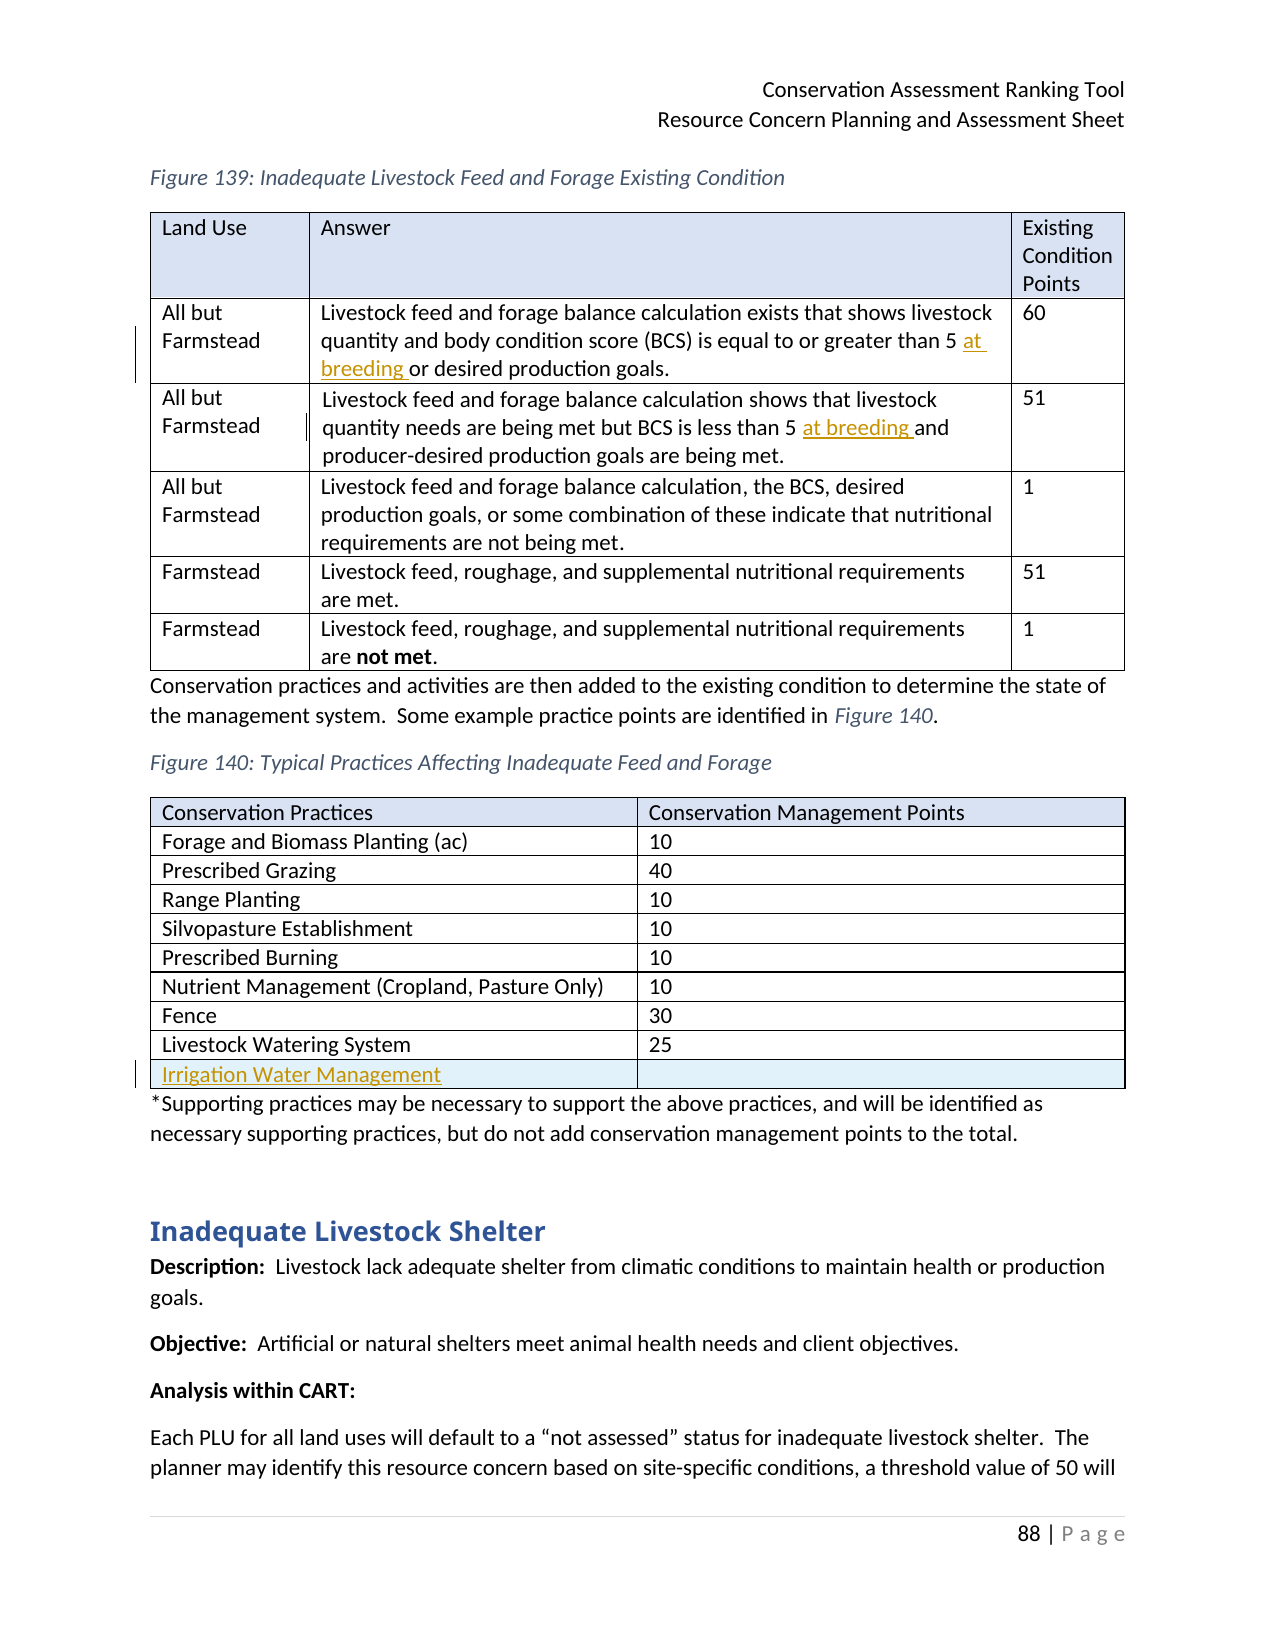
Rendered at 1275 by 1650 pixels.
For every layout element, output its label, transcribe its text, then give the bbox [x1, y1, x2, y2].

subtitle Inadequate Livestock Shelter [150, 1213, 1125, 1249]
text Objective: Artificial or natural shelters meet animal health needs and client objectives. [150, 1329, 1125, 1358]
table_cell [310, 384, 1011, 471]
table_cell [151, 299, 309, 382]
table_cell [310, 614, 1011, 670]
text Figure 139: Inadequate Livestock Feed and Forage Existing Condition [150, 163, 1125, 191]
text Conservation practices and activities are then added to the existing condition to determine the state of the management system. Some example practice points are identified in figure 140. [150, 671, 1125, 729]
text *Supporting practices may be necessary to support the above practices, and will be identified as necessary supporting practices, but do not add conservation management points to the total. [150, 1089, 1125, 1147]
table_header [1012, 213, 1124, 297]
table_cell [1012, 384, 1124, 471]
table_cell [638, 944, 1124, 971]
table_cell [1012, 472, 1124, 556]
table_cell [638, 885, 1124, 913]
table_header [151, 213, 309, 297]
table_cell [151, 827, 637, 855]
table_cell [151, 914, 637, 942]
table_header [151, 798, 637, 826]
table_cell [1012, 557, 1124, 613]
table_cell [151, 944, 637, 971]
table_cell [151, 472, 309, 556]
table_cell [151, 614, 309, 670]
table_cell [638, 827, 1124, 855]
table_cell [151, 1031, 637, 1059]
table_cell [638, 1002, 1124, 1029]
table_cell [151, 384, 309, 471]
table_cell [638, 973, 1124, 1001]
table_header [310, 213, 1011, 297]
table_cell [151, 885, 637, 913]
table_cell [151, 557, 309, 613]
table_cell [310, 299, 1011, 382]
text Analysis within CART: [150, 1376, 1125, 1404]
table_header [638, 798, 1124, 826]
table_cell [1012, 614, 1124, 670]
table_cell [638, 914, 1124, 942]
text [150, 1423, 1125, 1482]
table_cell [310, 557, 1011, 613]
text Description: Livestock lack adequate shelter from climatic conditions to maintain health or production goals. [150, 1252, 1125, 1311]
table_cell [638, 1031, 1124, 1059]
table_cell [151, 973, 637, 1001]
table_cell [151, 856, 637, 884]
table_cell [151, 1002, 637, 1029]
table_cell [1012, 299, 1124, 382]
text Figure 140: Typical Practices Affecting Inadequate Feed and Forage [150, 748, 1125, 776]
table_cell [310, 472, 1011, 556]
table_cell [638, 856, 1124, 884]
